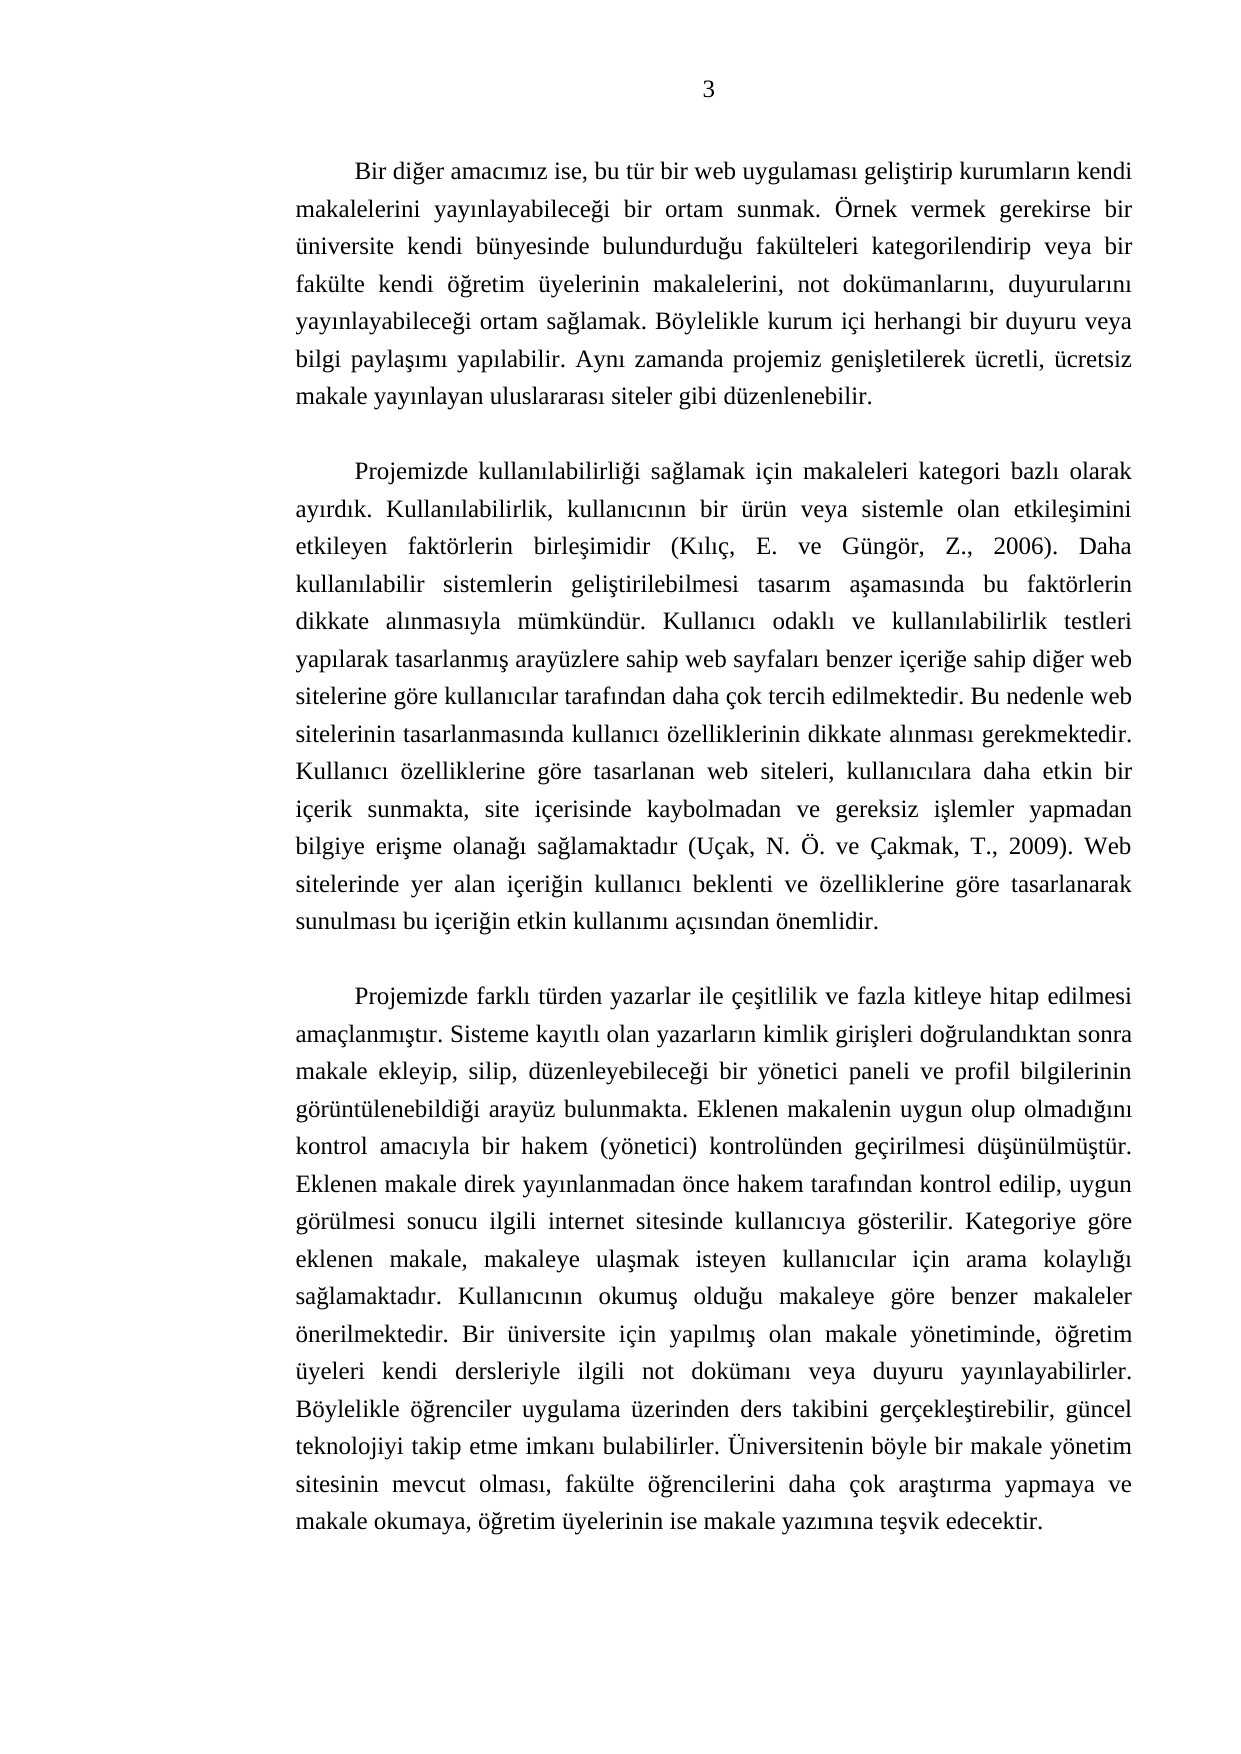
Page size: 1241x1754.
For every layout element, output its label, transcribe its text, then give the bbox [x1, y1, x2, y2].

text Bir diğer amacımız ise, bu tür bir web uygulaması geliştirip kurumların kendi makalelerini yayınlayabileceği bir ortam sunmak. Örnek vermek gerekirse bir üniversite kendi bünyesinde bulundurduğu fakülteleri kategorilendirip veya bir fakülte kendi öğretim üyelerinin makalelerini, not dokümanlarını, duyurularını yayınlayabileceği ortam sağlamak. Böylelikle kurum içi herhangi bir duyuru veya bilgi paylaşımı yapılabilir. Aynı zamanda projemiz genişletilerek ücretli, ücretsiz makale yayınlayan uluslararası siteler gibi düzenlenebilir. [295, 148, 1133, 410]
text Projemizde farklı türden yazarlar ile çeşitlilik ve fazla kitleye hitap edilmesi amaçlanmıştır. Sisteme kayıtlı olan yazarların kimlik girişleri doğrulandıktan sonra makale ekleyip, silip, düzenleyebileceği bir yönetici paneli ve profil bilgilerinin görüntülenebildiği arayüz bulunmakta. Eklenen makalenin uygun olup olmadığını kontrol amacıyla bir hakem (yönetici) kontrolünden geçirilmesi düşünülmüştür. Eklenen makale direk yayınlanmadan önce hakem tarafından kontrol edilip, uygun görülmesi sonucu ilgili internet sitesinde kullanıcıya gösterilir. Kategoriye göre eklenen makale, makaleye ulaşmak isteyen kullanıcılar için arama kolaylığı sağlamaktadır. Kullanıcının okumuş olduğu makaleye göre benzer makaleler önerilmektedir. Bir üniversite için yapılmış olan makale yönetiminde, öğretim üyeleri kendi dersleriyle ilgili not dokümanı veya duyuru yayınlayabilirler. Böylelikle öğrenciler uygulama üzerinden ders takibini gerçekleştirebilir, güncel teknolojiyi takip etme imkanı bulabilirler. Üniversitenin böyle bir makale yönetim sitesinin mevcut olması, fakülte öğrencilerini daha çok araştırma yapmaya ve makale okumaya, öğretim üyelerinin ise makale yazımına teşvik edecektir. [295, 973, 1133, 1535]
text Projemizde kullanılabilirliği sağlamak için makaleleri kategori bazlı olarak ayırdık. Kullanılabilirlik, kullanıcının bir ürün veya sistemle olan etkileşimini etkileyen faktörlerin birleşimidir (Kılıç, E. ve Güngör, Z., 2006). Daha kullanılabilir sistemlerin geliştirilebilmesi tasarım aşamasında bu faktörlerin dikkate alınmasıyla mümkündür. Kullanıcı odaklı ve kullanılabilirlik testleri yapılarak tasarlanmış arayüzlere sahip web sayfaları benzer içeriğe sahip diğer web sitelerine göre kullanıcılar tarafından daha çok tercih edilmektedir. Bu nedenle web sitelerinin tasarlanmasında kullanıcı özelliklerinin dikkate alınması gerekmektedir. Kullanıcı özelliklerine göre tasarlanan web siteleri, kullanıcılara daha etkin bir içerik sunmakta, site içerisinde kaybolmadan ve gereksiz işlemler yapmadan bilgiye erişme olanağı sağlamaktadır (Uçak, N. Ö. ve Çakmak, T., 2009). Web sitelerinde yer alan içeriğin kullanıcı beklenti ve özelliklerine göre tasarlanarak sunulması bu içeriğin etkin kullanımı açısından önemlidir. [295, 448, 1133, 935]
